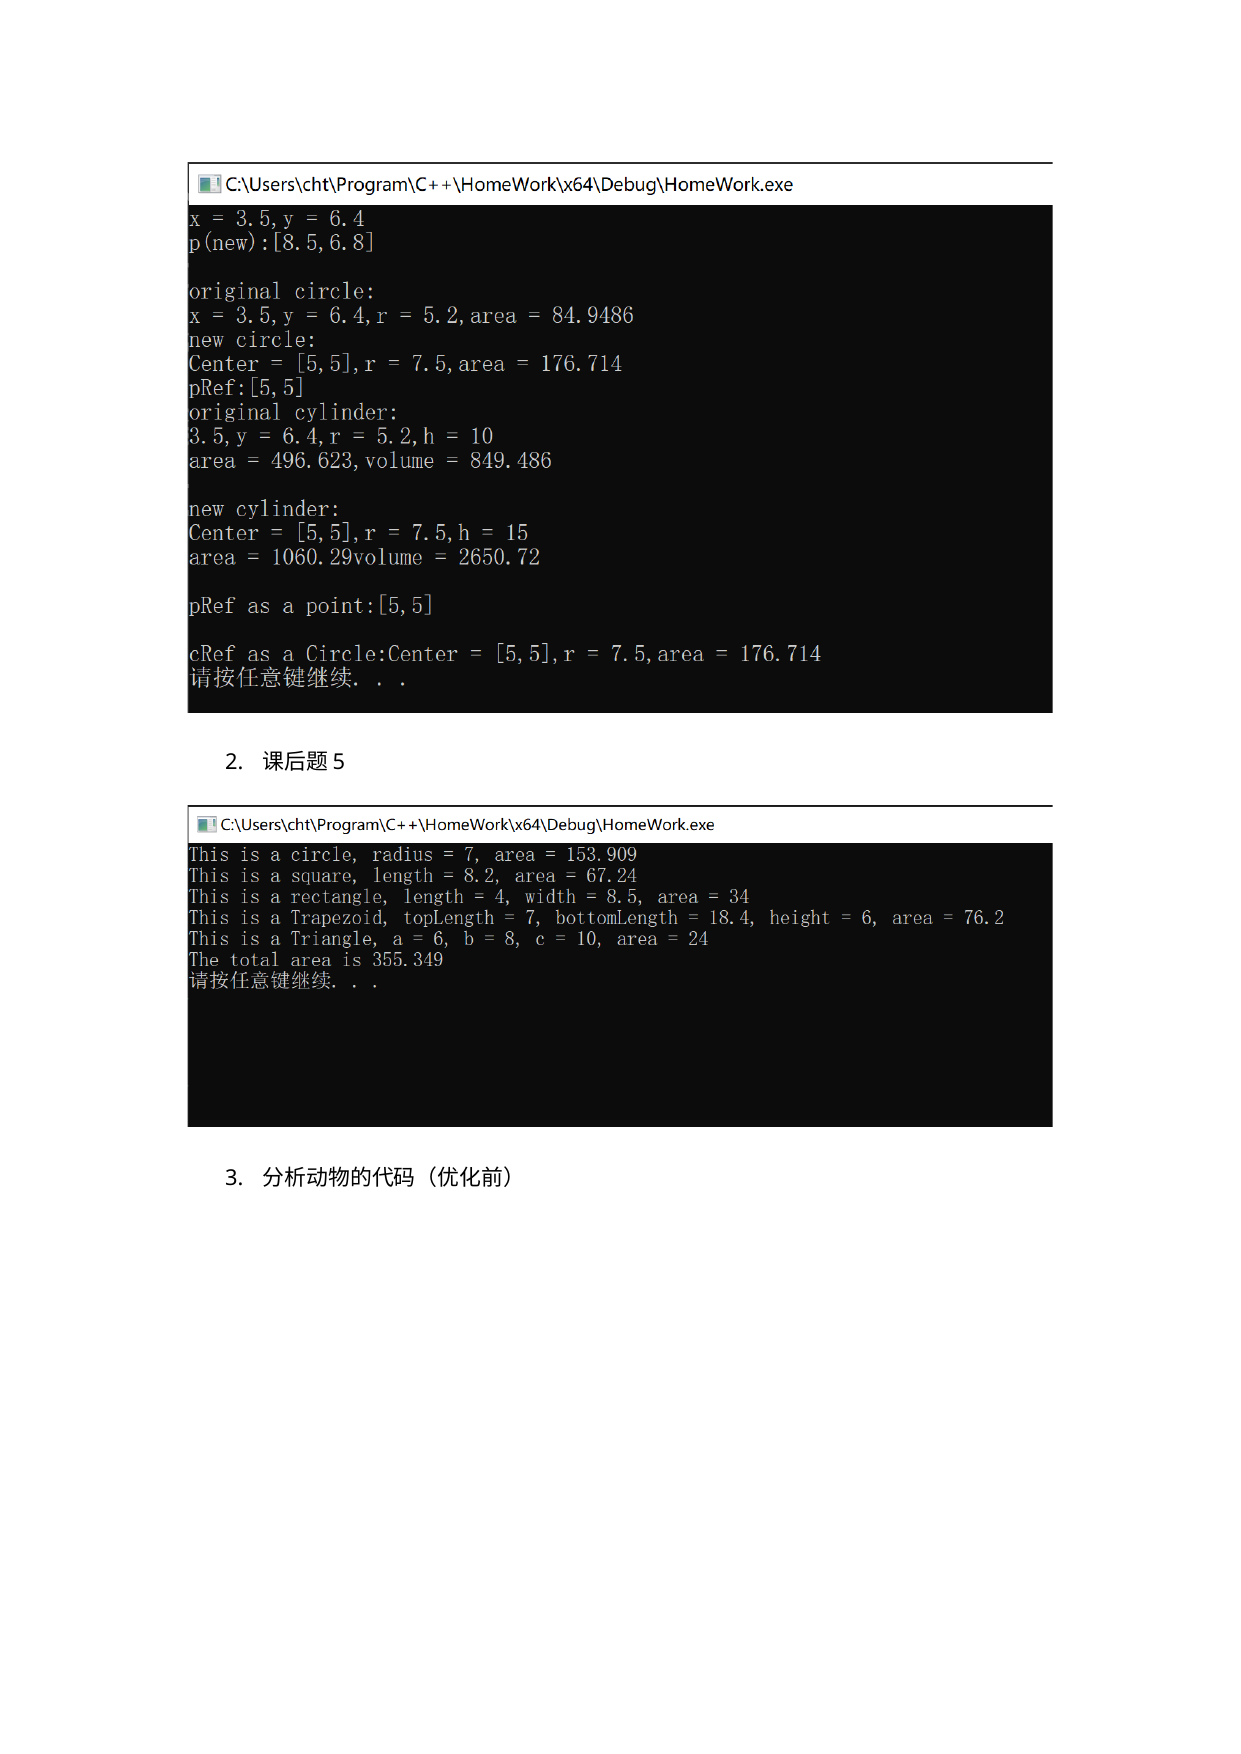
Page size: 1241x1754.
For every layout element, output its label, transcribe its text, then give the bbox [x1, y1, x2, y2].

picture [187, 162, 1053, 713]
list 分析动物的代码（优化前） [225, 1159, 1053, 1192]
list 课后题5 [225, 744, 1053, 776]
picture [187, 805, 1053, 1127]
